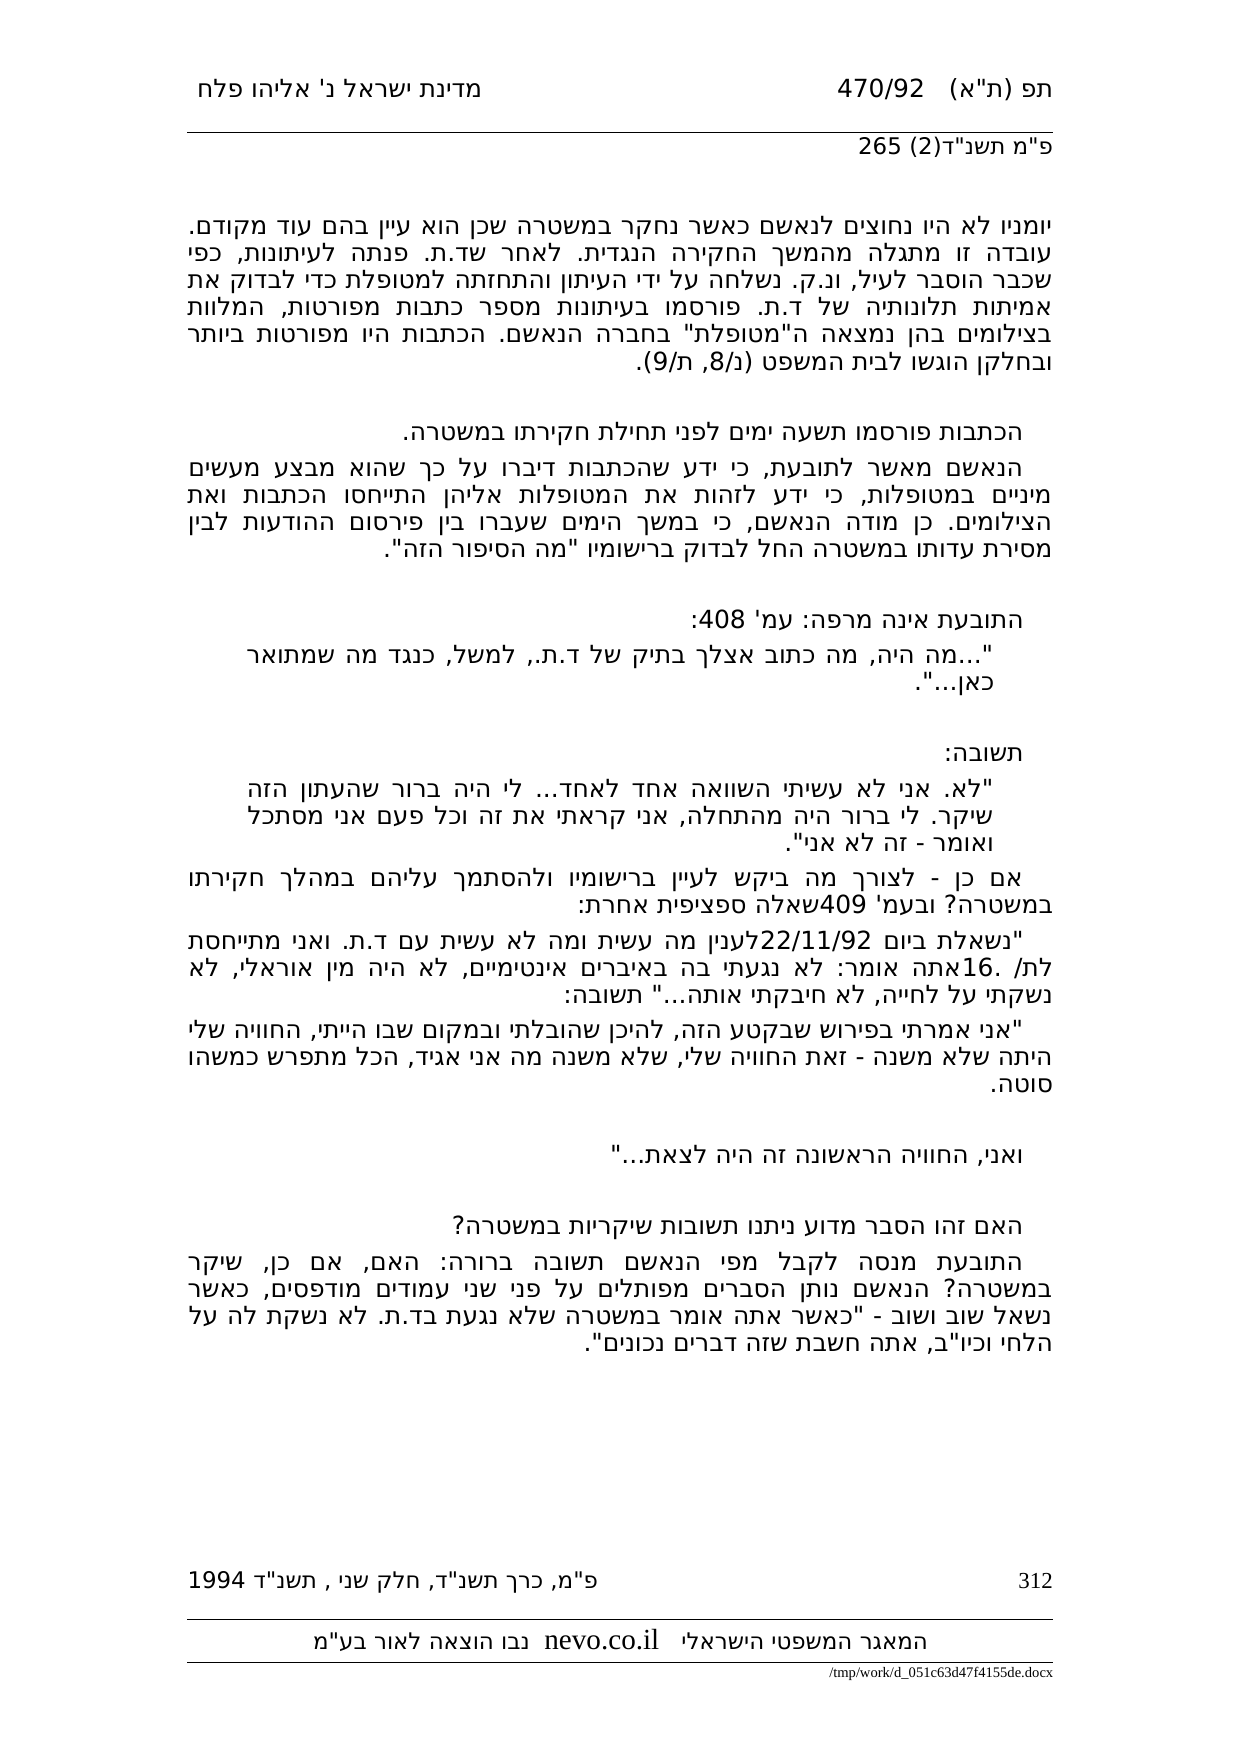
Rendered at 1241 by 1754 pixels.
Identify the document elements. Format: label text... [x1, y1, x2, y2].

text התובעת מנסה לקבל מפי הנאשם תשובה ברורה: האם, אם כן, שיקר במשטרה? הנאשם נותן הסברים מפותלים על פני שני עמודים מודפסים, כאשר נשאל שוב ושוב - "כאשר אתה אומר במשטרה שלא נגעת בד.ת. לא נשקת לה על הלחי וכיו"ב, אתה חשבת שזה דברים נכונים". [187, 1248, 1053, 1357]
text ואני, החוויה הראשונה זה היה לצאת..." [187, 1142, 1053, 1169]
text התובעת אינה מרפה: עמ' 408: [187, 607, 1053, 634]
text "...מה היה, מה כתוב אצלך בתיק של ד.ת., למשל, כנגד מה שמתואר כאן...". [246, 642, 994, 696]
text תשובה: [187, 740, 1053, 767]
text "נשאלת ביום 22/11/92לענין מה עשית ומה לא עשית עם ד.ת. ואני מתייחסת לת/ .16אתה אומר: לא נגעתי בה באיברים אינטימיים, לא היה מין אוראלי, לא נשקתי על לחייה, לא חיבקתי אותה..." תשובה: [187, 927, 1053, 1009]
text הכתבות פורסמו תשעה ימים לפני תחילת חקירתו במשטרה. [187, 419, 1053, 446]
text האם זהו הסבר מדוע ניתנו תשובות שיקריות במשטרה? [187, 1213, 1053, 1240]
text "אני אמרתי בפירוש שבקטע הזה, להיכן שהובלתי ובמקום שבו הייתי, החוויה שלי היתה שלא משנה - זאת החוויה שלי, שלא משנה מה אני אגיד, הכל מתפרש כמשהו סוטה. [187, 1017, 1053, 1098]
text הנאשם מאשר לתובעת, כי ידע שהכתבות דיברו על כך שהוא מבצע מעשים מיניים במטופלות, כי ידע לזהות את המטופלות אליהן התייחסו הכתבות ואת הצילומים. כן מודה הנאשם, כי במשך הימים שעברו בין פירסום ההודעות לבין מסירת עדותו במשטרה החל לבדוק ברישומיו "מה הסיפור הזה". [187, 454, 1053, 563]
text אם כן - לצורך מה ביקש לעיין ברישומיו ולהסתמך עליהם במהלך חקירתו במשטרה? ובעמ' 409שאלה ספציפית אחרת: [187, 865, 1053, 919]
text יומניו לא היו נחוצים לנאשם כאשר נחקר במשטרה שכן הוא עיין בהם עוד מקודם. עובדה זו מתגלה מהמשך החקירה הנגדית. לאחר שד.ת. פנתה לעיתונות, כפי שכבר הוסבר לעיל, ונ.ק. נשלחה על ידי העיתון והתחזתה למטופלת כדי לבדוק את אמיתות תלונותיה של ד.ת. פורסמו בעיתונות מספר כתבות מפורטות, המלוות בצילומים בהן נמצאה ה"מטופלת" בחברה הנאשם. הכתבות היו מפורטות ביותר ובחלקן הוגשו לבית המשפט (נ/8, ת/9). [187, 186, 1053, 375]
text "לא. אני לא עשיתי השוואה אחד לאחד... לי היה ברור שהעתון הזה שיקר. לי ברור היה מהתחלה, אני קראתי את זה וכל פעם אני מסתכל ואומר - זה לא אני". [246, 775, 994, 857]
